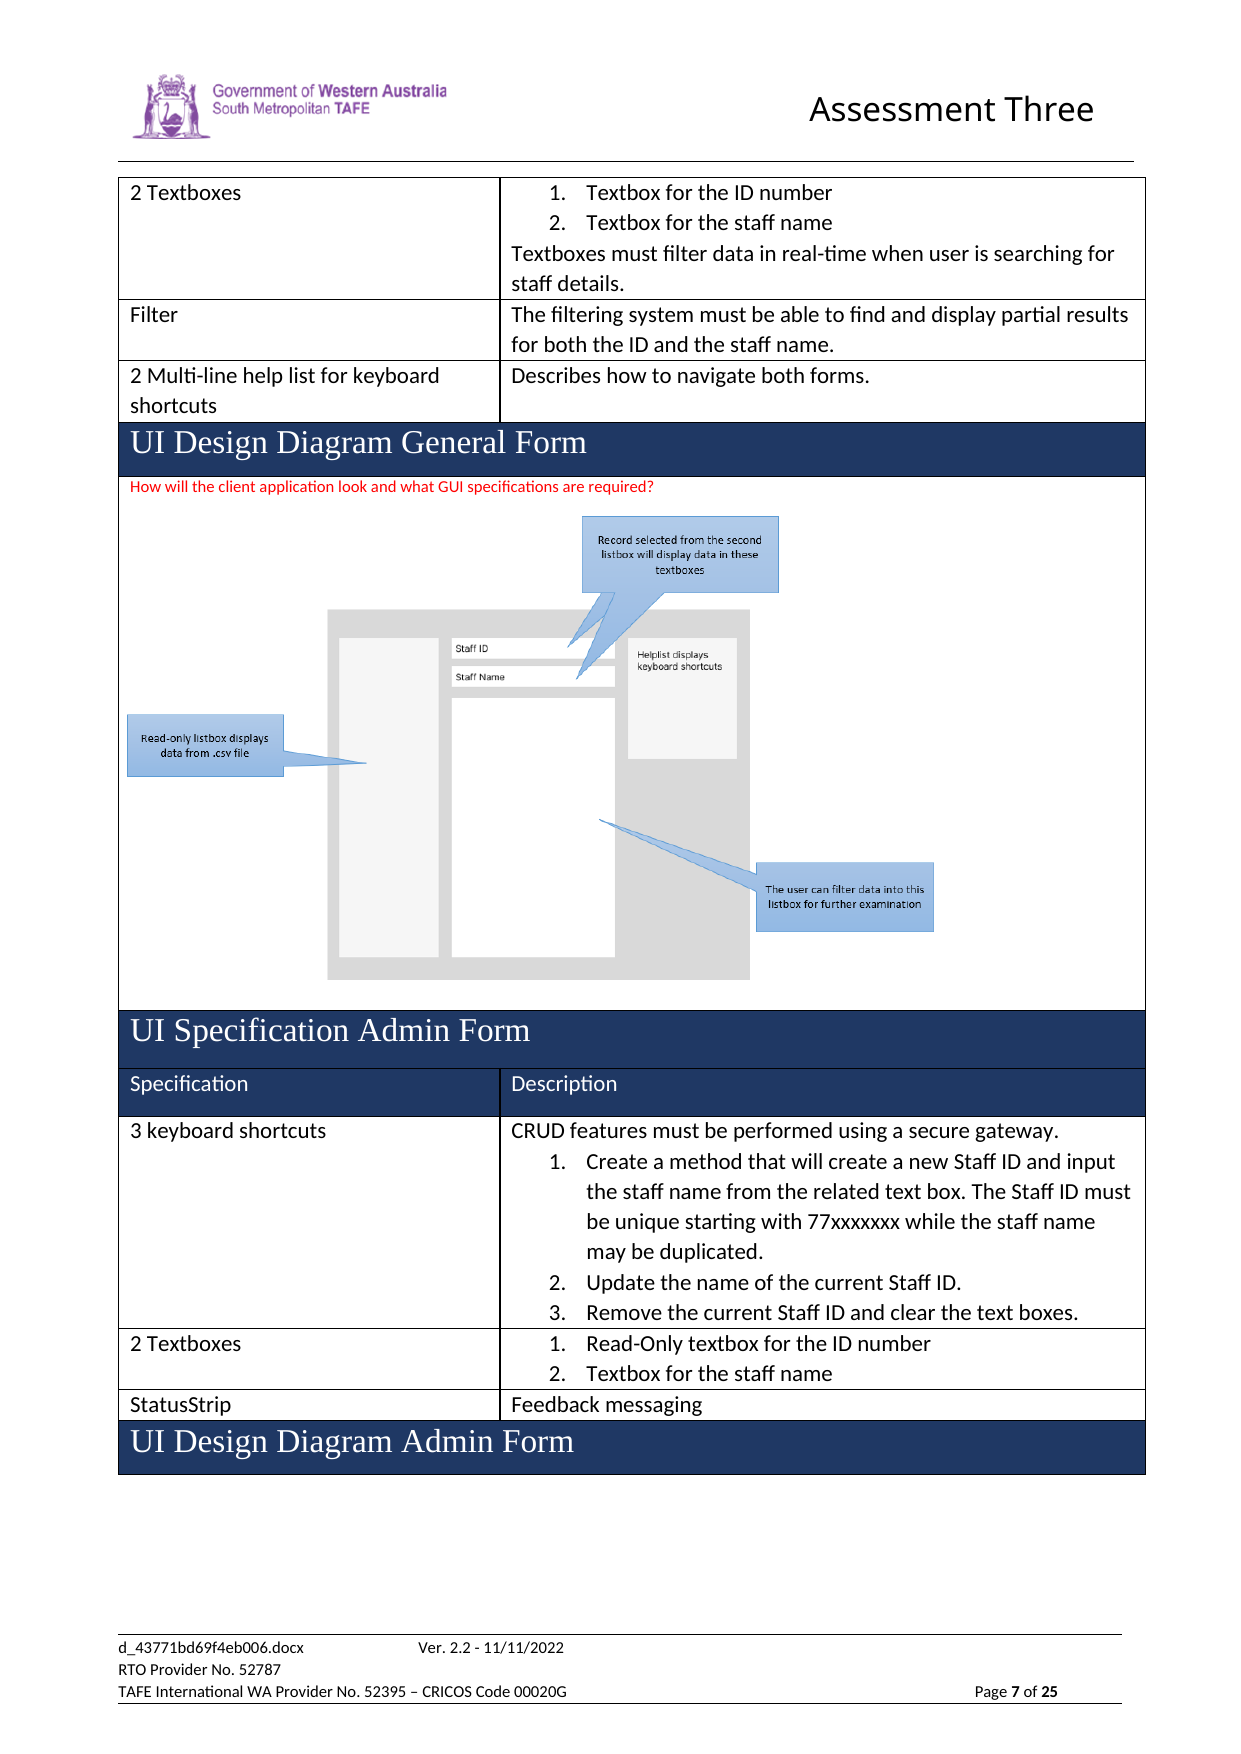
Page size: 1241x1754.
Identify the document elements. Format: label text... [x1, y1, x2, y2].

table_cell Describes how to navigate both forms. [501, 361, 1145, 422]
table_cell UI Specification Admin Form [119, 1011, 1145, 1068]
table_cell How will the client application look and what GUI specifications are required? [119, 477, 1145, 1009]
table_cell Description [501, 1069, 1145, 1116]
table_cell StatusStrip [119, 1390, 499, 1420]
table_cell 2 Textboxes [119, 178, 499, 299]
table_cell 2 Textboxes [119, 1329, 499, 1389]
table_cell The filtering system must be able to find and display partial results for both the ID and the staff name. [501, 300, 1145, 360]
picture [132, 74, 447, 139]
table_cell Specification [119, 1069, 499, 1116]
table_cell UI Design Diagram Admin Form [119, 1421, 1145, 1474]
table_cell Feedback messaging [501, 1390, 1145, 1420]
table_cell 2 Multi-line help list for keyboard shortcuts [119, 361, 499, 422]
picture [120, 501, 946, 1010]
table_cell UI Design Diagram General Form [119, 423, 1145, 476]
table_cell Textbox for the ID number Textbox for the staff name Textboxes must filter data in real-time when user is searching for staff details. [501, 178, 1145, 299]
table_cell CRUD features must be performed using a secure gateway. Create a method that will create a new Staff ID and input the staff name from the related text box. The Staff ID must be unique starting with 77xxxxxxx while the staff name may be duplicated. Update the name of the current Staff ID. Remove the current Staff ID and clear the text boxes. [501, 1117, 1145, 1328]
table_cell Filter [119, 300, 499, 360]
table_cell 3 keyboard shortcuts [119, 1117, 499, 1328]
table_cell Read-Only textbox for the ID number Textbox for the staff name [501, 1329, 1145, 1389]
